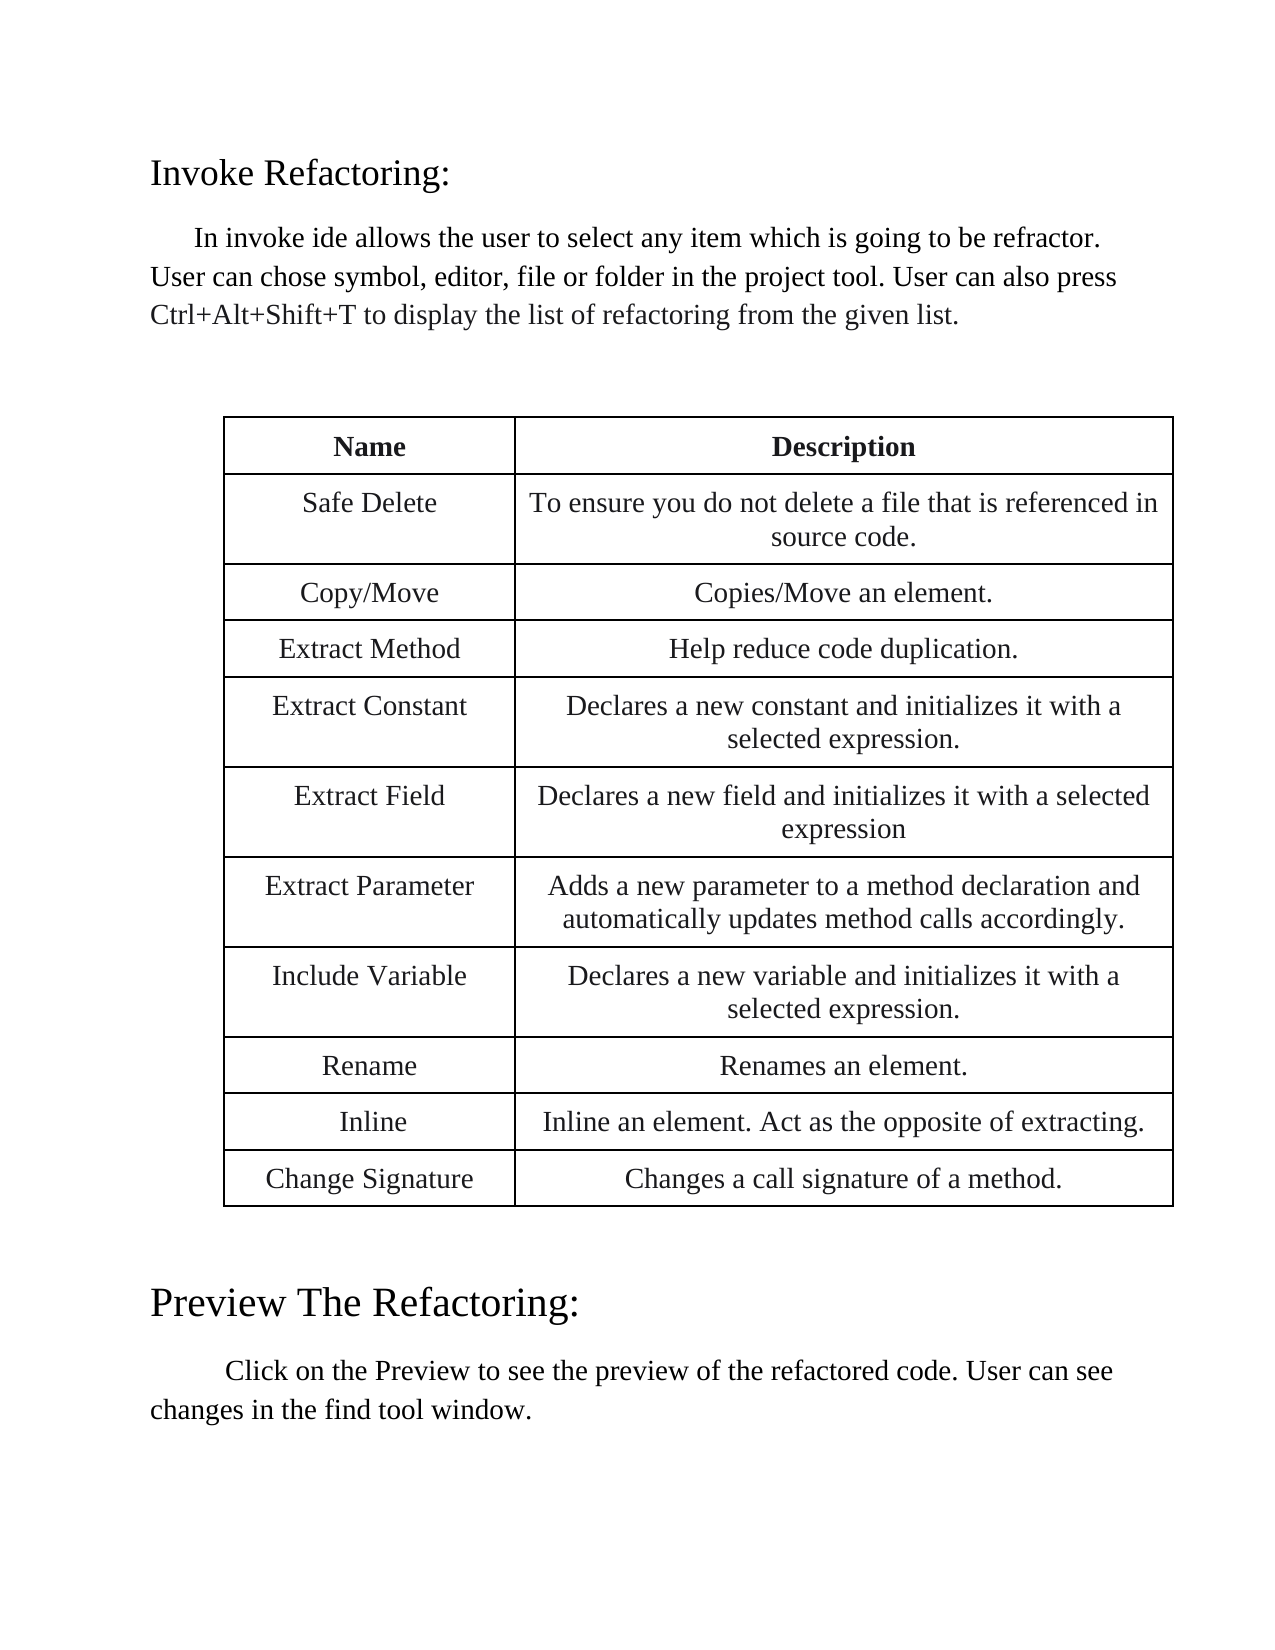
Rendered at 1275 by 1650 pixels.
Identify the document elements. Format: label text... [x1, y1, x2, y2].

table_cell Declares a new constant and initializes it with a selected expression. [516, 678, 1172, 766]
text Click on the Preview to see the preview of the refactored code. User can see changes in the find tool window. [150, 1353, 1125, 1426]
table_cell Include Variable [225, 948, 514, 1036]
table_cell Inline an element. Act as the opposite of extracting. [516, 1094, 1172, 1148]
table_cell Copy/Move [225, 565, 514, 619]
table_cell Extract Parameter [225, 858, 514, 946]
table_cell Extract Field [225, 768, 514, 856]
table_cell To ensure you do not delete a file that is referenced in source code. [516, 475, 1172, 563]
table_cell Copies/Move an element. [516, 565, 1172, 619]
text Preview The Refactoring: [150, 1277, 1125, 1325]
table_cell Safe Delete [225, 475, 514, 563]
table_cell Rename [225, 1038, 514, 1092]
table_cell Extract Method [225, 621, 514, 676]
table_cell Changes a call signature of a method. [516, 1151, 1172, 1205]
table_cell Help reduce code duplication. [516, 621, 1172, 676]
text Invoke Refactoring: [150, 150, 1125, 193]
table_cell Change Signature [225, 1151, 514, 1205]
text In invoke ide allows the user to select any item which is going to be refractor. User can chose symbol, editor, file or folder in the project tool. User can also press Ctrl+Alt+Shift+T to display the list of refactoring from the given list. [150, 220, 1125, 331]
table_cell Adds a new parameter to a method declaration and automatically updates method calls accordingly. [516, 858, 1172, 946]
table_cell Declares a new variable and initializes it with a selected expression. [516, 948, 1172, 1036]
table_header Description [516, 418, 1172, 473]
table_header Name [225, 418, 514, 473]
table_cell Extract Constant [225, 678, 514, 766]
table_cell Inline [225, 1094, 514, 1148]
table_cell Declares a new field and initializes it with a selected expression [516, 768, 1172, 856]
table_cell Renames an element. [516, 1038, 1172, 1092]
